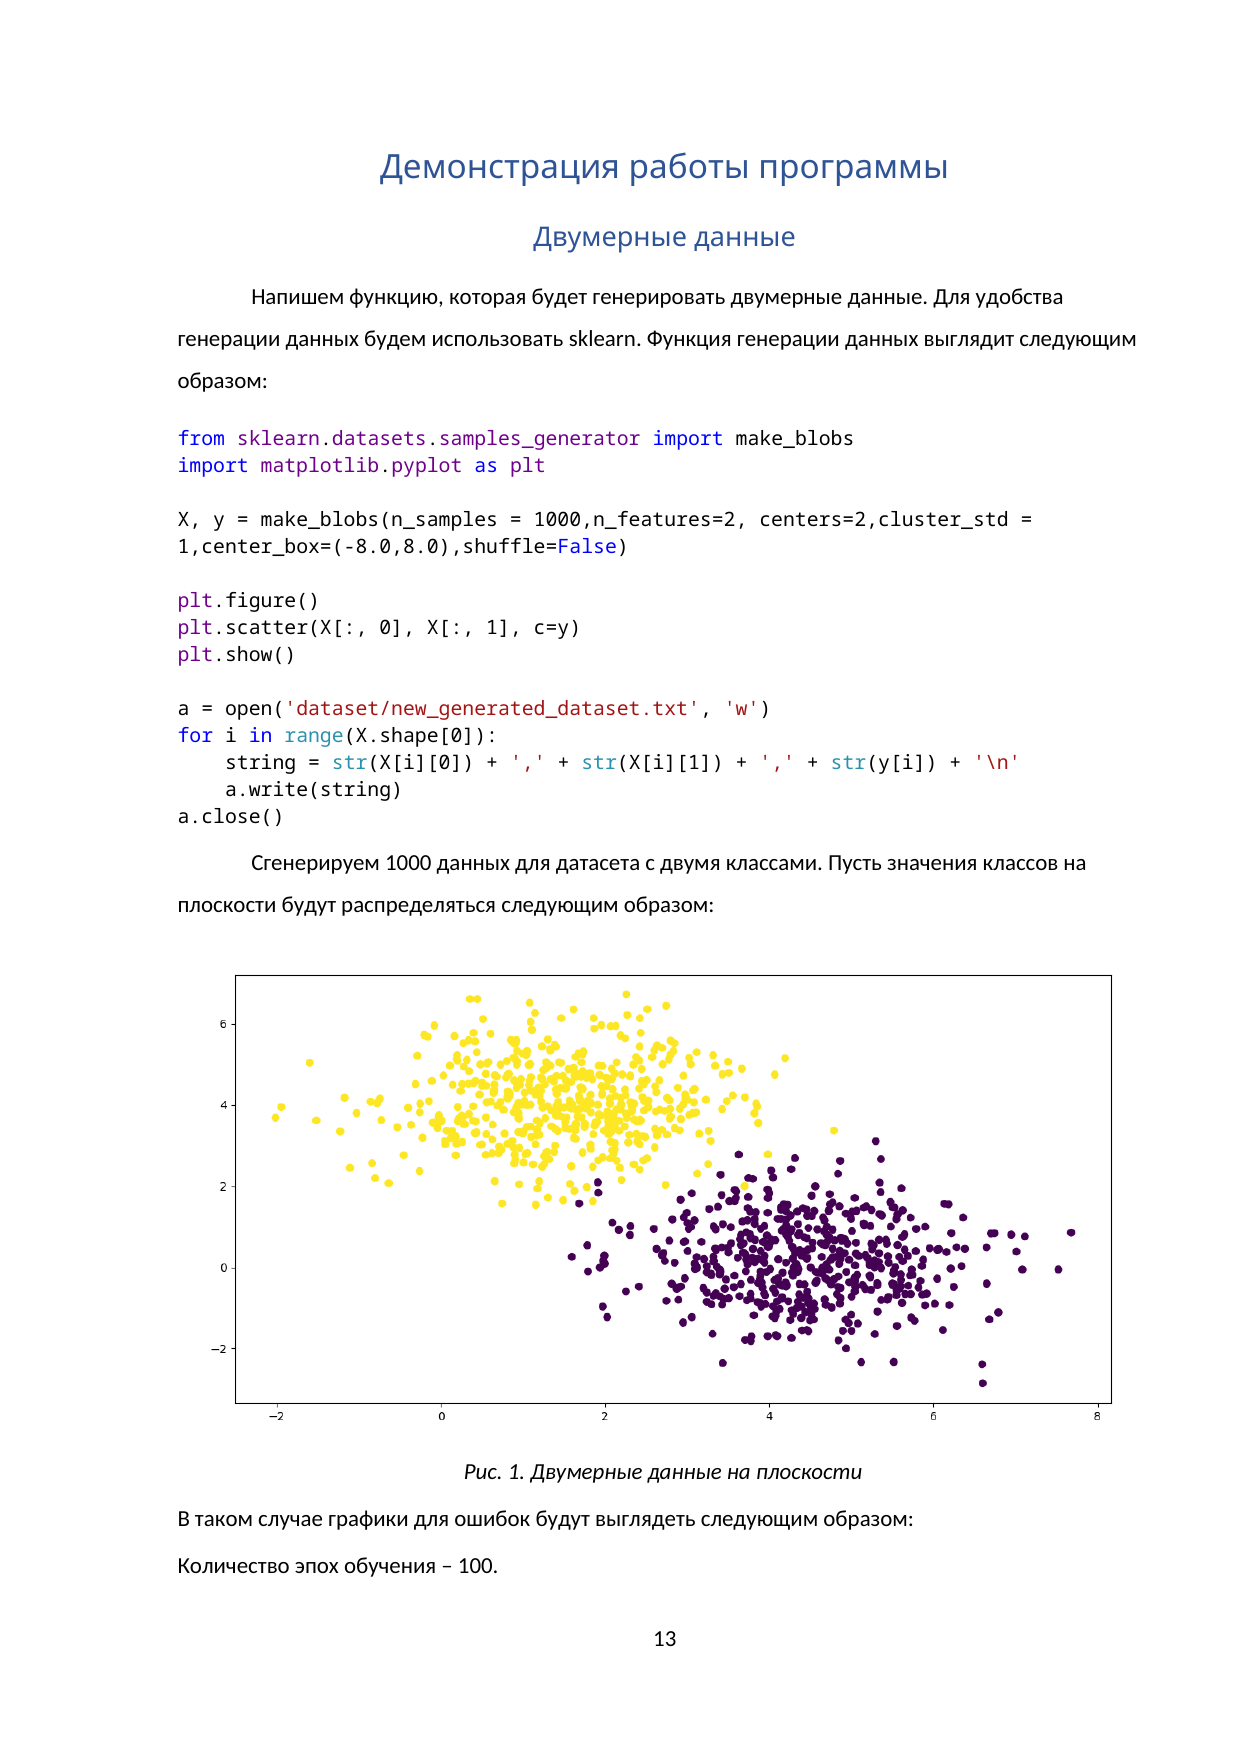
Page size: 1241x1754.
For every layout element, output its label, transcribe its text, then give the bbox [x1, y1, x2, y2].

text for i in range(X.shape[0]): [177, 721, 1152, 748]
text a = open('dataset/new_generated_dataset.txt', 'w') [177, 694, 1152, 721]
text plt.figure() [177, 586, 1152, 613]
text В таком случае графики для ошибок будут выглядеть следующим образом: [177, 1504, 1152, 1532]
text from sklearn.datasets.samples_generator import make_blobs [177, 424, 1152, 451]
text Количество эпох обучения – 100. [177, 1551, 1152, 1579]
text Напишем функцию, которая будет генерировать двумерные данные. Для удобства генерации данных будем использовать sklearn. Функция генерации данных выглядит следующим образом: [177, 282, 1152, 394]
text import matplotlib.pyplot as plt [177, 451, 1152, 478]
text plt.scatter(X[:, 0], X[:, 1], c=y) [177, 613, 1152, 640]
picture [177, 948, 1152, 1439]
text a.write(string) [177, 775, 1152, 802]
subtitle Демонстрация работы программы [177, 143, 1152, 188]
text Рис. 1. Двумерные данные на плоскости [177, 1457, 1152, 1485]
text Сгенерируем 1000 данных для датасета с двумя классами. Пусть значения классов на плоскости будут распределяться следующим образом: [177, 848, 1152, 918]
text string = str(X[i][0]) + ',' + str(X[i][1]) + ',' + str(y[i]) + '\n' [177, 748, 1152, 775]
subtitle Двумерные данные [177, 217, 1152, 254]
text X, y = make_blobs(n_samples = 1000,n_features=2, centers=2,cluster_std = 1,center_box=(-8.0,8.0),shuffle=False) [177, 505, 1152, 559]
text a.close() [177, 802, 1152, 829]
text plt.show() [177, 640, 1152, 667]
